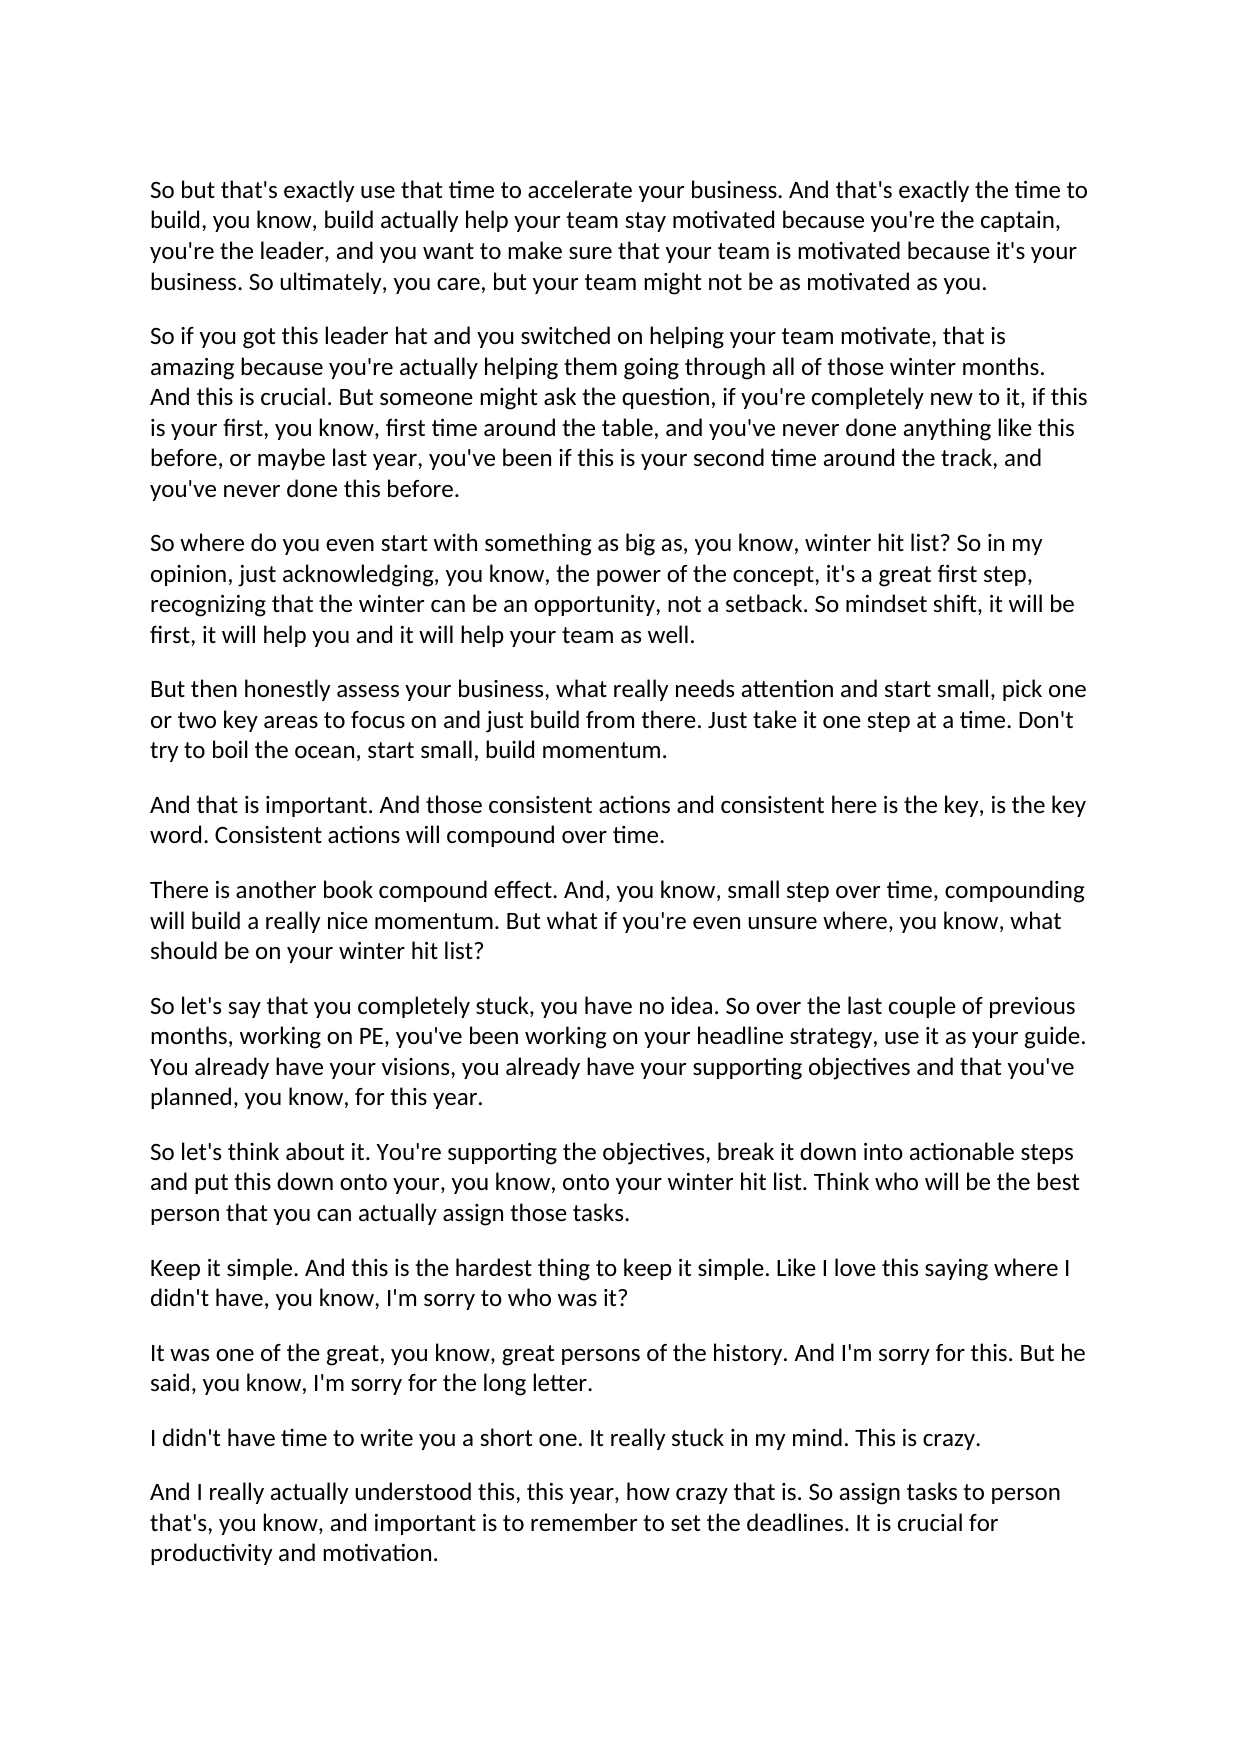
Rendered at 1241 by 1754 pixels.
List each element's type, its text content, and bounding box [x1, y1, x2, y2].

text So let's think about it. You're supporting the objectives, break it down into actionable steps and put this down onto your, you know, onto your winter hit list. Think who will be the best person that you can actually assign those tasks. [150, 1136, 1090, 1228]
text So if you got this leader hat and you switched on helping your team motivate, that is amazing because you're actually helping them going through all of those winter months. And this is crucial. But someone might ask the question, if you're completely new to it, if this is your first, you know, first time around the table, and you've never done anything like this before, or maybe last year, you've been if this is your second time around the track, and you've never done this before. [150, 320, 1090, 503]
text There is another book compound effect. And, you know, small step over time, compounding will build a really nice momentum. But what if you're even unsure where, you know, what should be on your winter hit list? [150, 874, 1090, 966]
text So let's say that you completely stuck, you have no idea. So over the last couple of previous months, working on PE, you've been working on your headline strategy, use it as your guide. You already have your visions, you already have your supporting objectives and that you've planned, you know, for this year. [150, 990, 1090, 1112]
text Keep it simple. And this is the hardest thing to keep it simple. Like I love this saying where I didn't have, you know, I'm sorry to who was it? [150, 1252, 1090, 1313]
text And I really actually understood this, this year, how crazy that is. So assign tasks to person that's, you know, and important is to remember to set the deadlines. It is crucial for productivity and motivation. [150, 1476, 1090, 1568]
text And that is important. And those consistent actions and consistent here is the key, is the key word. Consistent actions will compound over time. [150, 789, 1090, 850]
text So but that's exactly use that time to accelerate your business. And that's exactly the time to build, you know, build actually help your team stay motivated because you're the captain, you're the leader, and you want to make sure that your team is motivated because it's your business. So ultimately, you care, but your team might not be as motivated as you. [150, 174, 1090, 296]
text So where do you even start with something as big as, you know, winter hit list? So in my opinion, just acknowledging, you know, the power of the concept, it's a great first step, recognizing that the winter can be an opportunity, not a setback. So mindset shift, it will be first, it will help you and it will help your team as well. [150, 527, 1090, 649]
text It was one of the great, you know, great persons of the history. And I'm sorry for this. But he said, you know, I'm sorry for the long letter. [150, 1337, 1090, 1398]
text I didn't have time to write you a short one. It really stuck in my mind. This is crazy. [150, 1422, 1090, 1452]
text But then honestly assess your business, what really needs attention and start small, pick one or two key areas to focus on and just build from there. Just take it one step at a time. Don't try to boil the ocean, start small, build momentum. [150, 673, 1090, 765]
